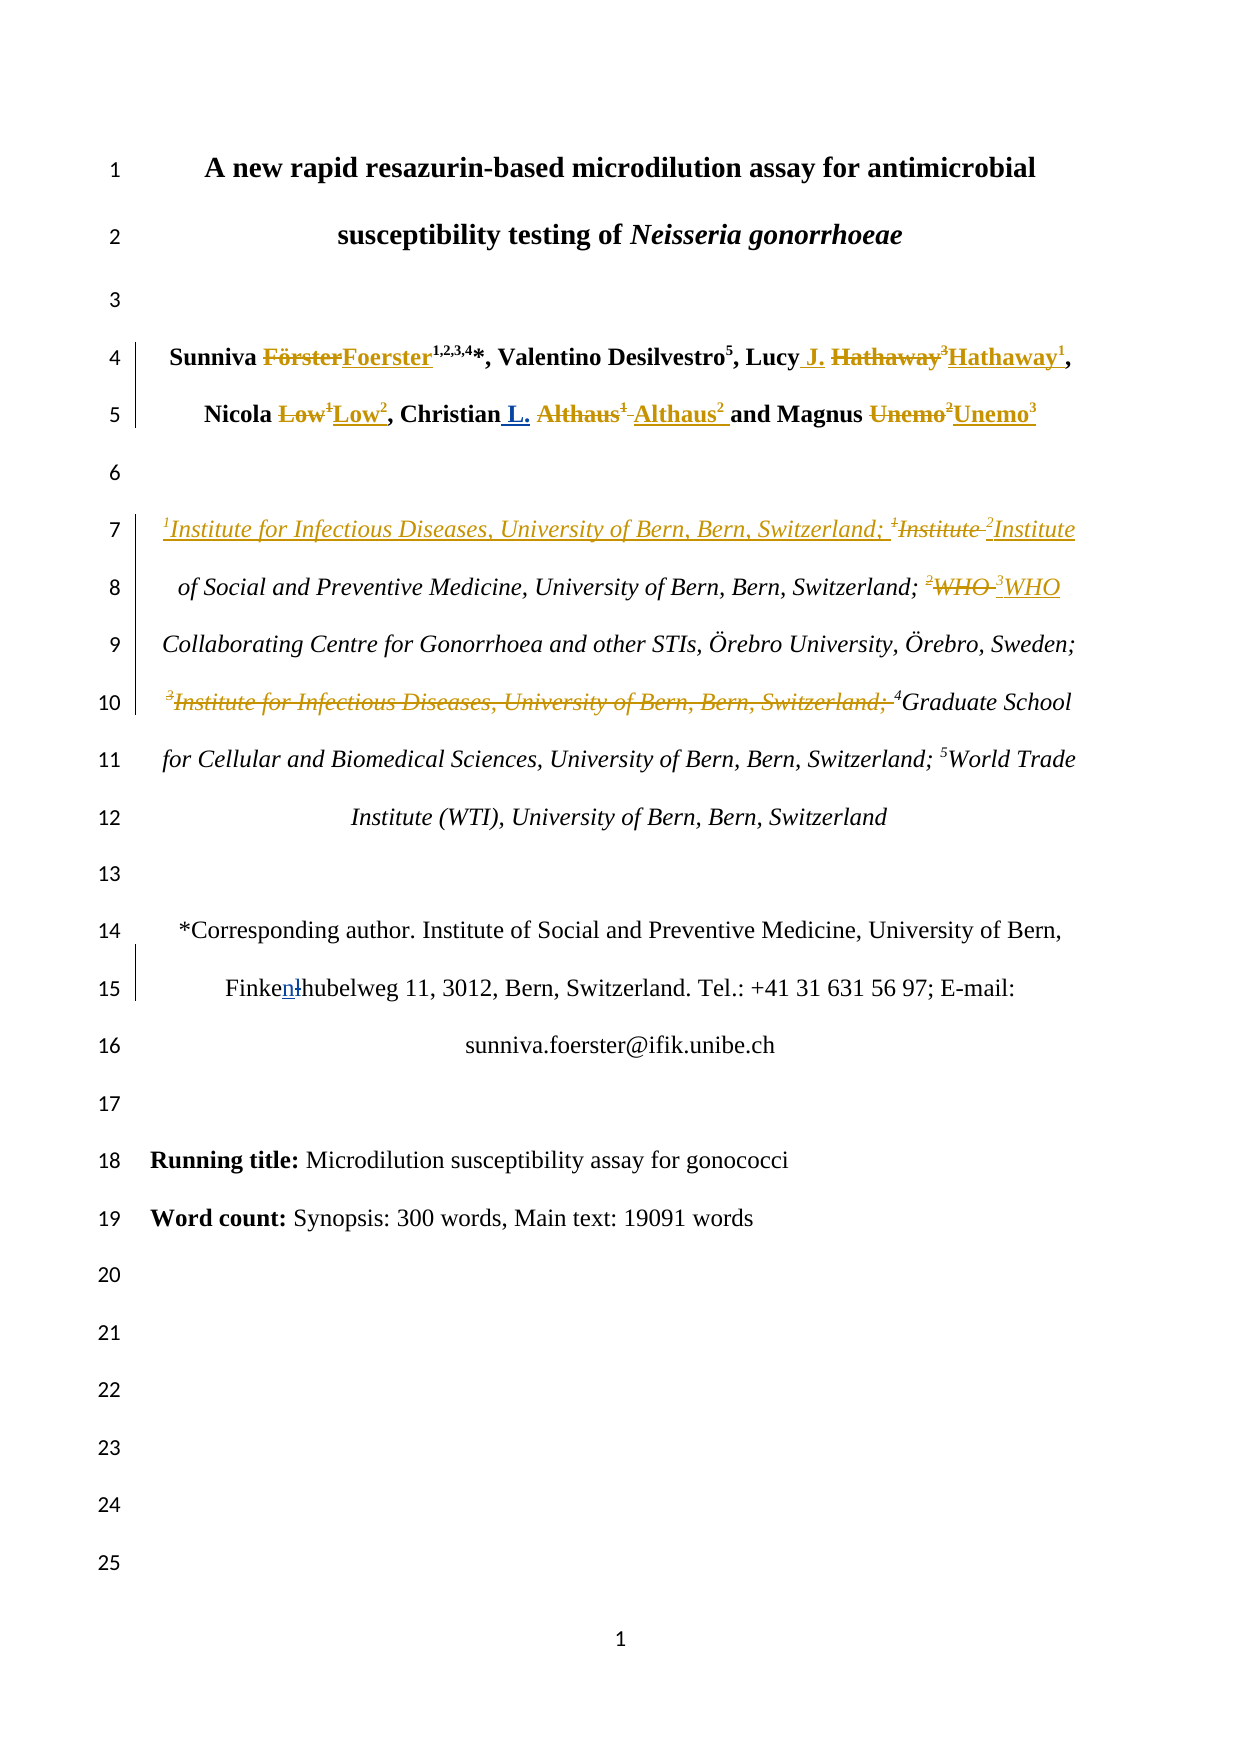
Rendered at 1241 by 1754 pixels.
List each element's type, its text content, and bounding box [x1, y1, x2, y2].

text Running title: Microdilution susceptibility assay for gonococci [150, 1145, 1090, 1174]
text of Social and Preventive Medicine, University of Bern, Bern, Switzerland; Collaborating Centre for Gonorrhoea and other STIs, Örebro University, Örebro, Sweden; 4Graduate School for Cellular and Biomedical Sciences, University of Bern, Bern, Switzerland; 5World Trade Institute (WTI), University of Bern, Bern, Switzerland [150, 514, 1090, 830]
text Word count: Synopsis: 300 words, Main text: 19091 words [150, 1203, 1090, 1231]
text A new rapid resazurin-based microdilution assay for antimicrobial susceptibility testing of Neisseria gonorrhoeae [150, 150, 1090, 251]
text *Corresponding author. Institute of Social and Preventive Medicine, University of Bern, Finkehubelweg 11, 3012, Bern, Switzerland. Tel.: +41 31 631 56 97; E-mail: sunniva.foerster@ifik.unibe.ch [150, 915, 1090, 1059]
text Sunniva 1,2,3,4*, Valentino Desilvestro5, Lucy , Nicola , Christian and Magnus [150, 342, 1090, 428]
